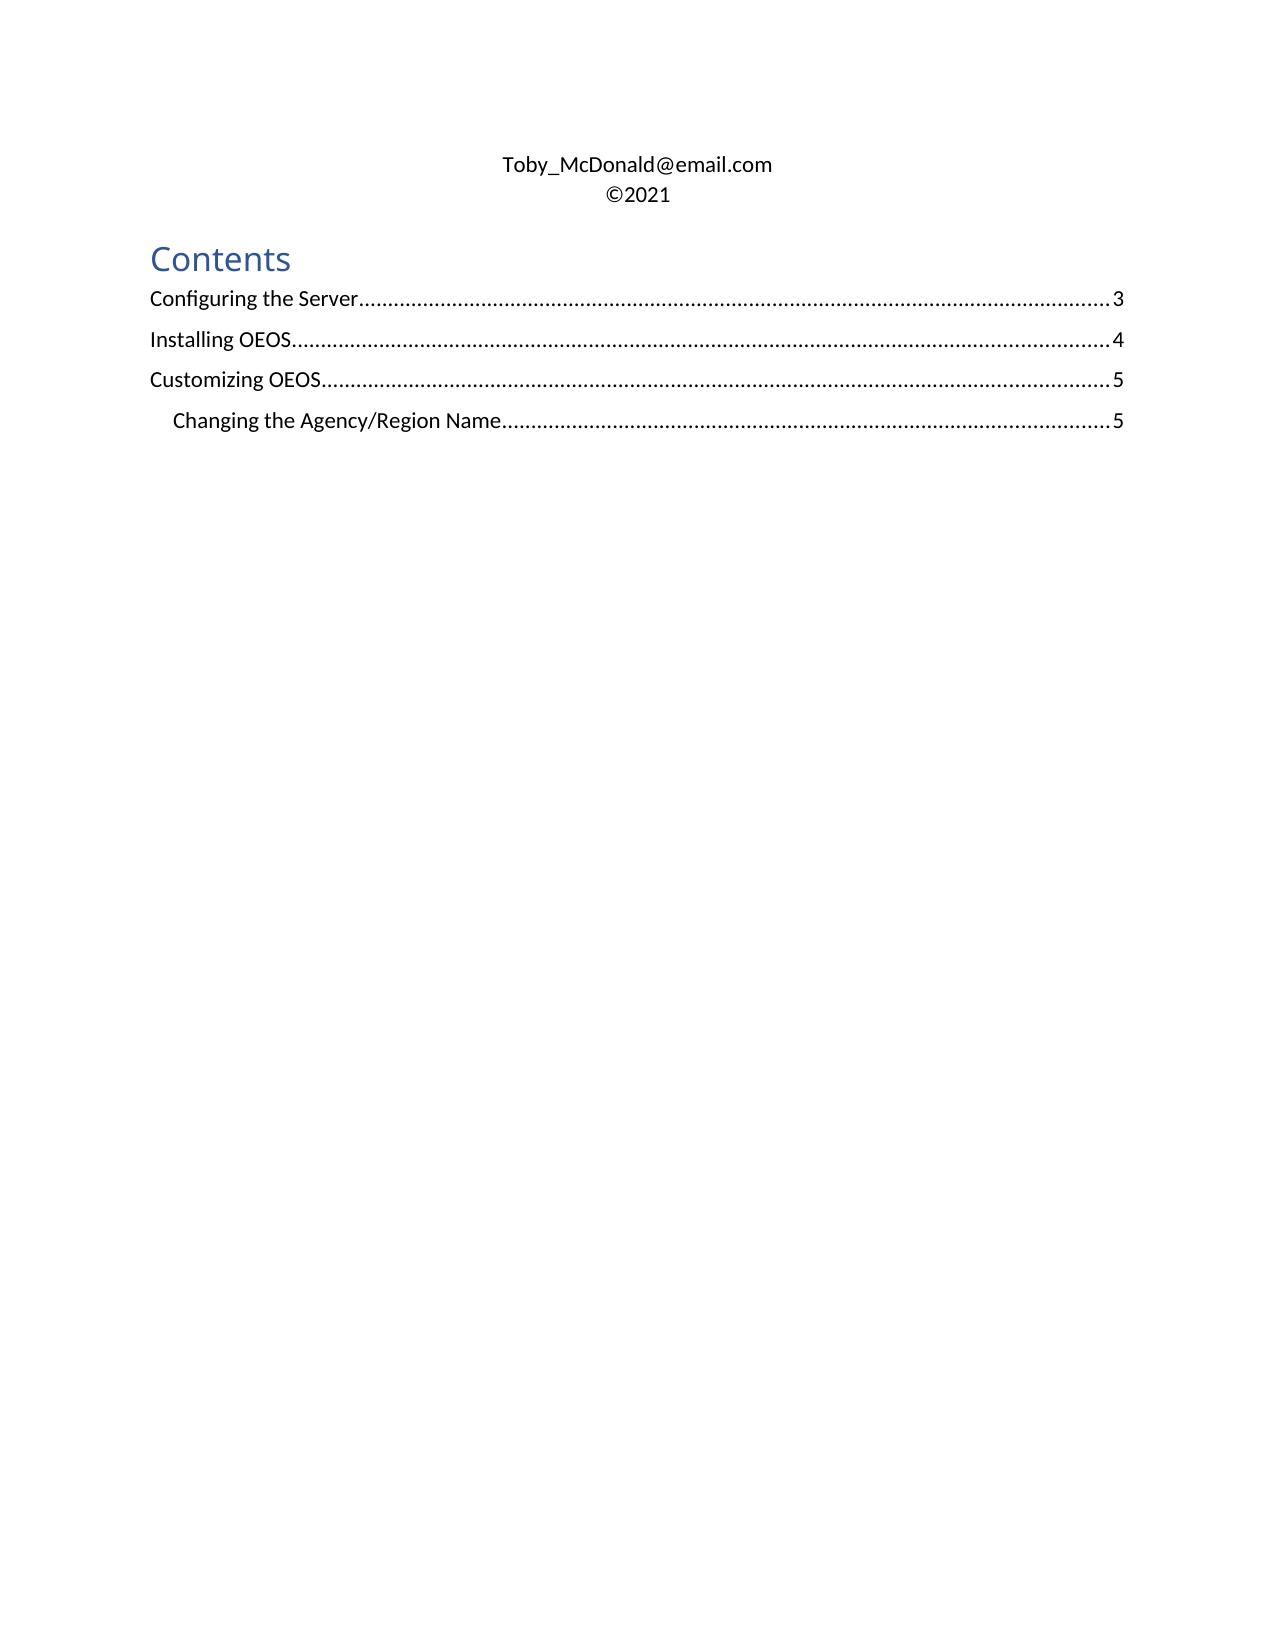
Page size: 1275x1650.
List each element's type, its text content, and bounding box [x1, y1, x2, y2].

text Toby McDonald, Lead Developer Tfinnm Development Toby_McDonald@email.com ©2021 [150, 150, 1125, 208]
